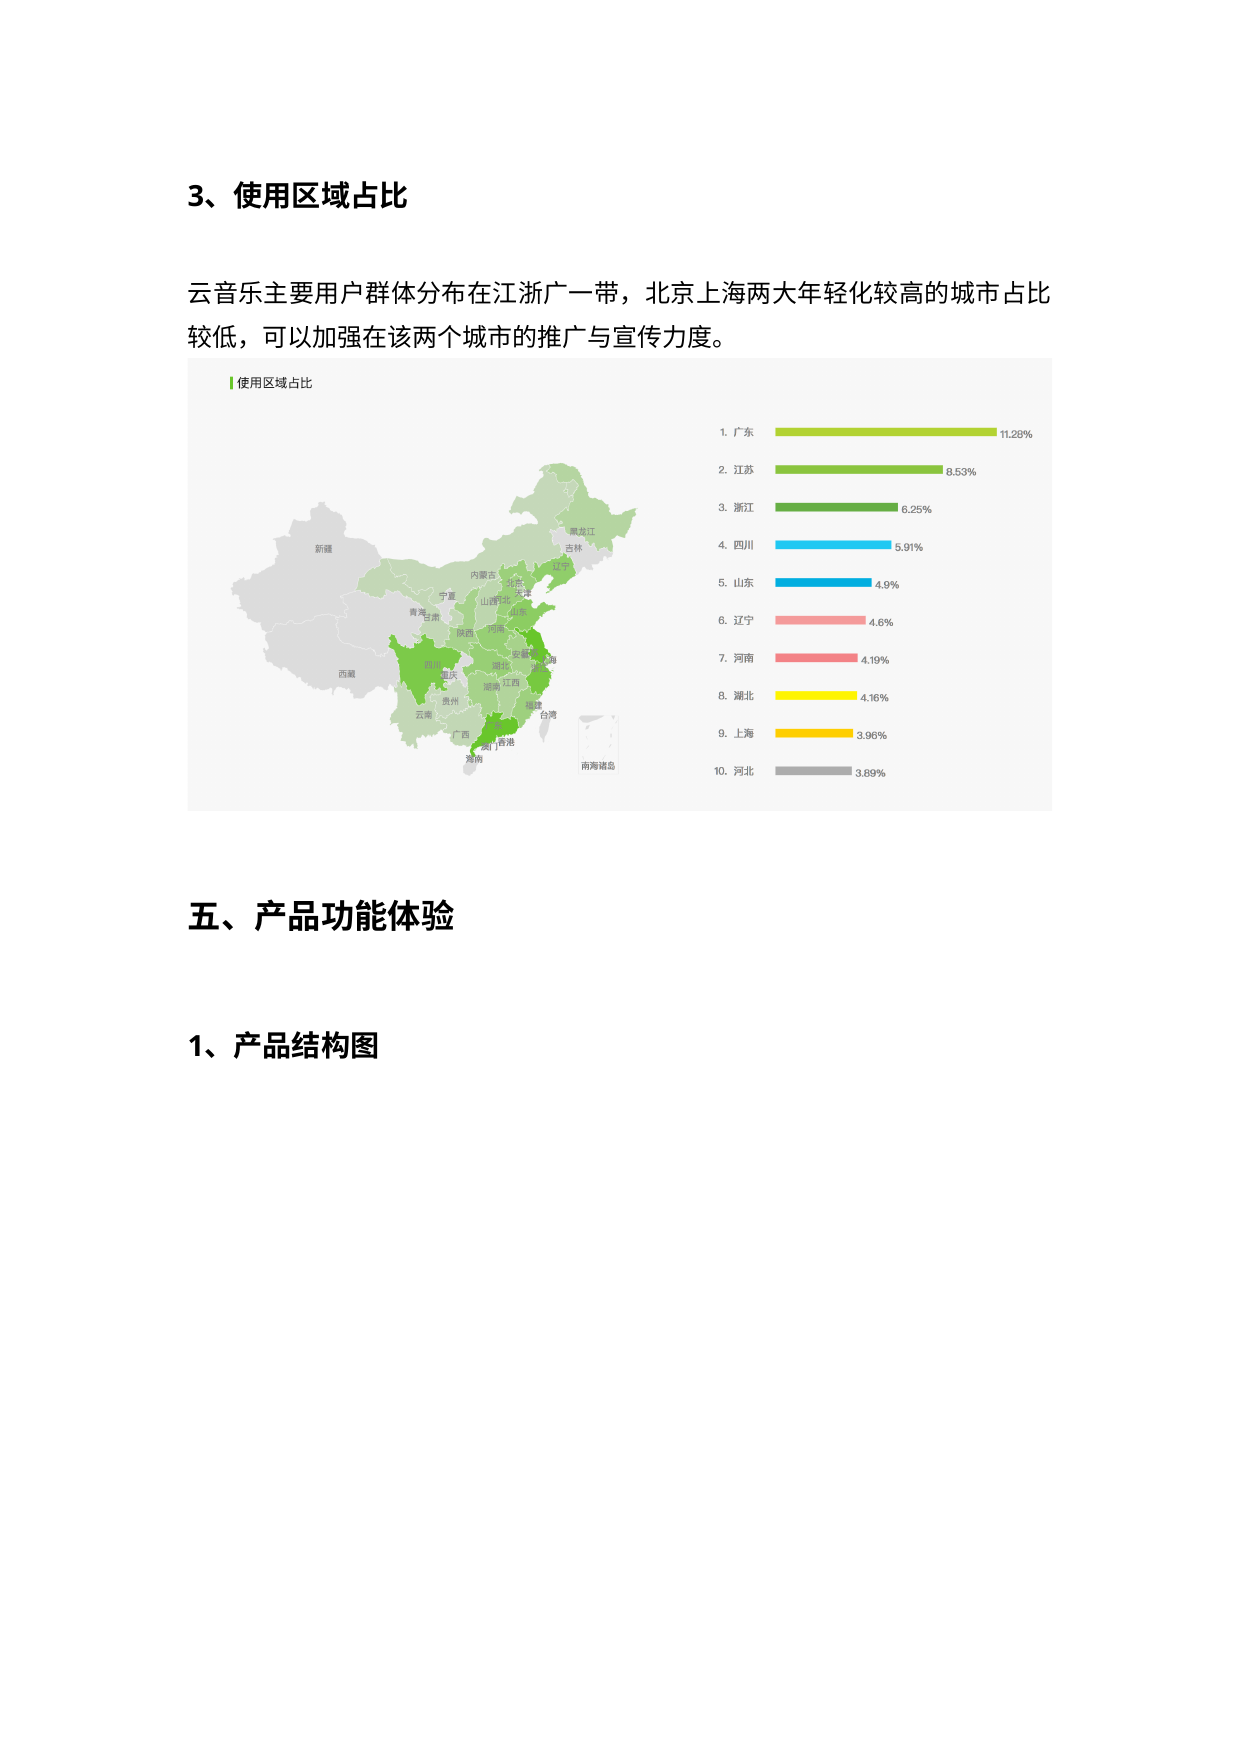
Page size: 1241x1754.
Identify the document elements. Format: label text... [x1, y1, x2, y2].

text 云音乐主要用户群体分布在江浙广一带，北京上海两大年轻化较高的城市占比较低，可以加强在该两个城市的推广与宣传力度。 [187, 270, 1053, 358]
subtitle 1、产品结构图 [187, 1022, 1053, 1066]
subtitle 五、产品功能体验 [187, 870, 1053, 958]
picture [187, 358, 1053, 811]
subtitle 3、使用区域占比 [187, 172, 1053, 216]
